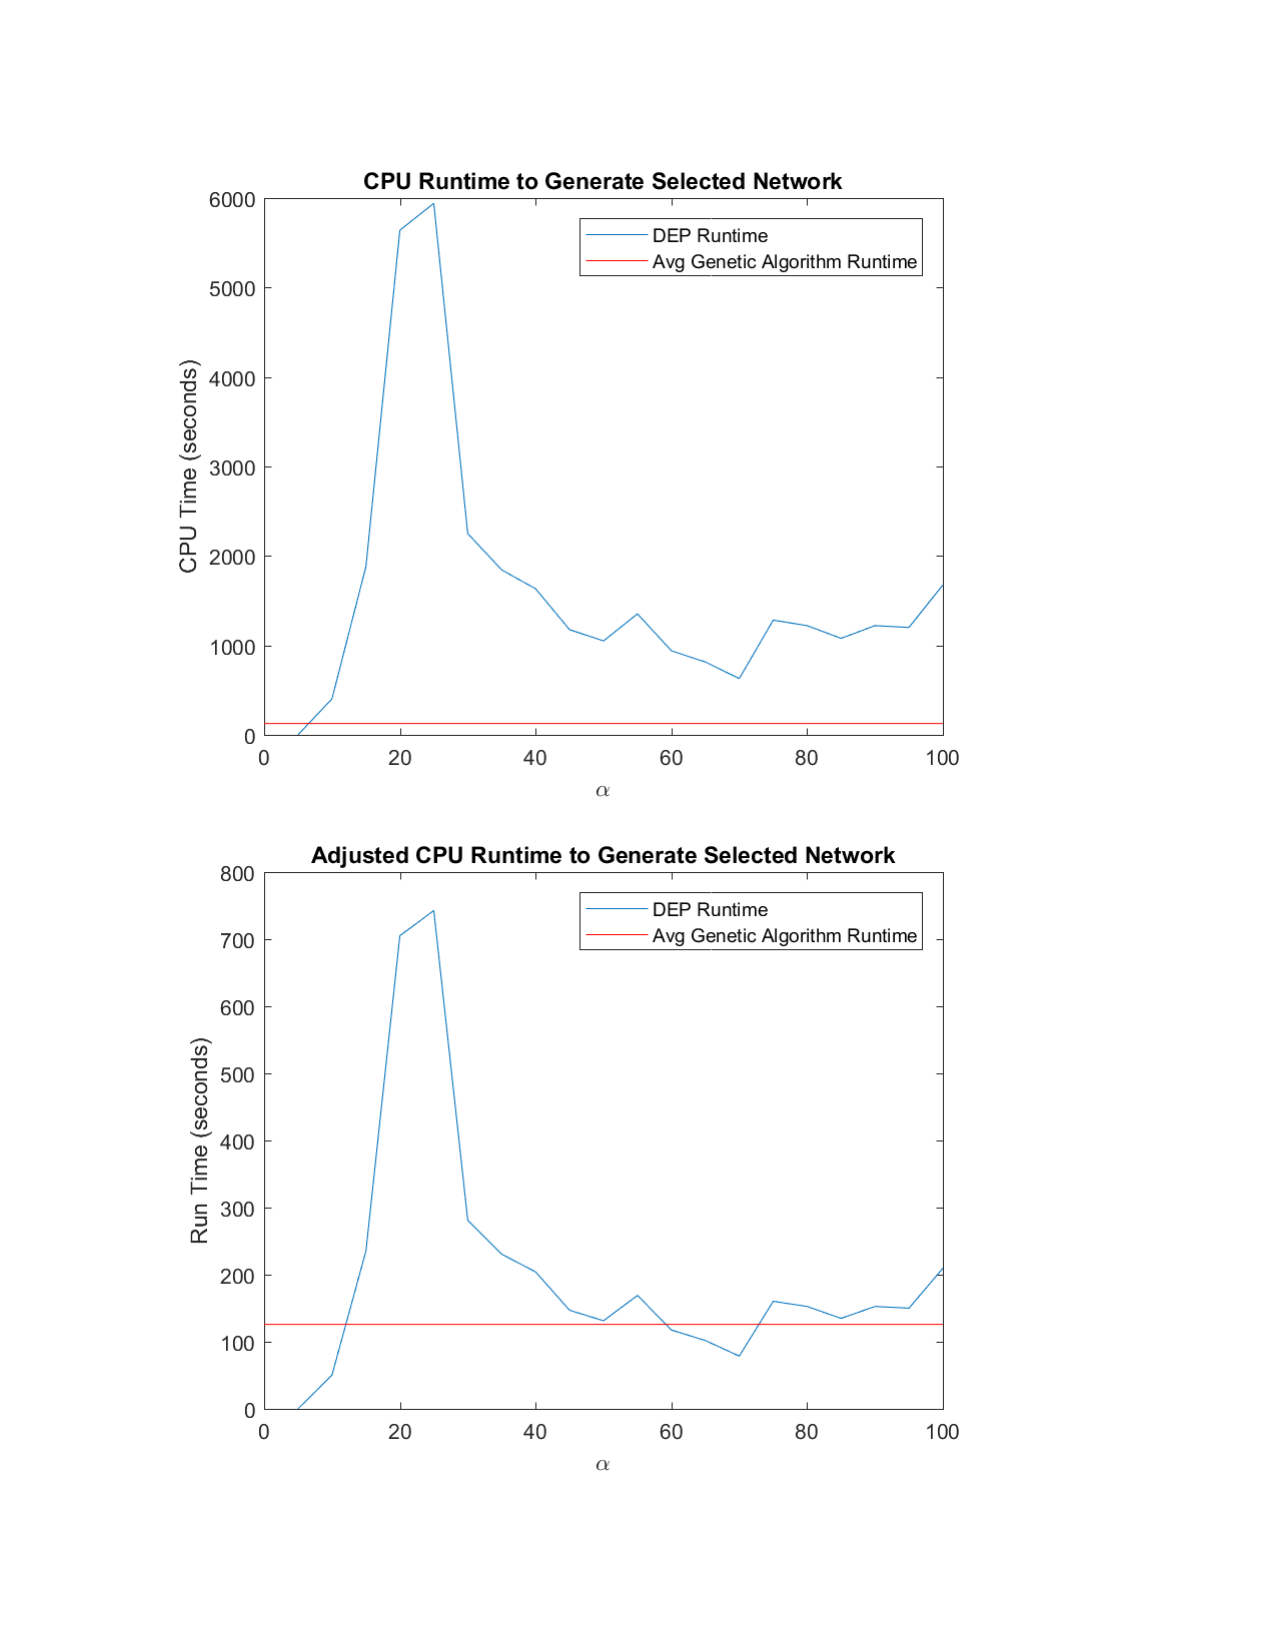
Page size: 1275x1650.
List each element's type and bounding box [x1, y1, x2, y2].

picture [150, 823, 1026, 1480]
picture [150, 149, 1026, 806]
